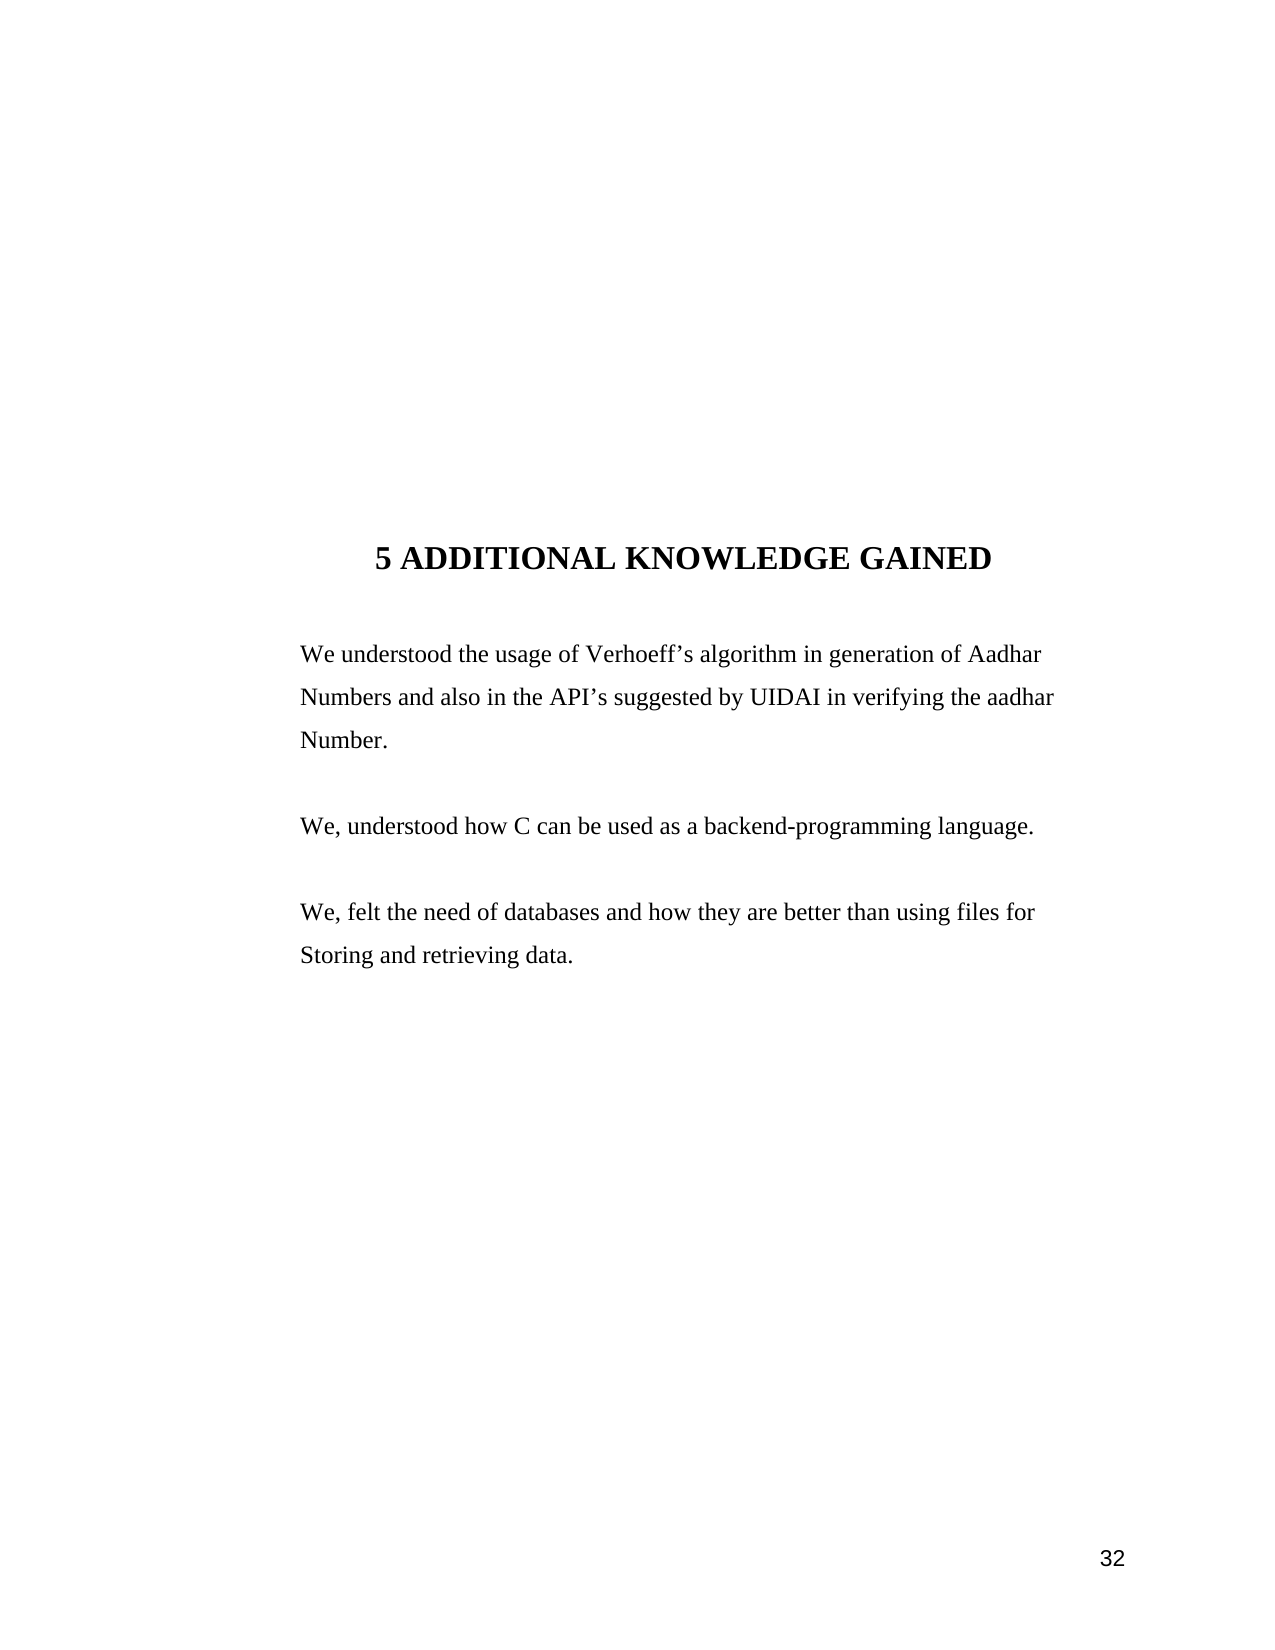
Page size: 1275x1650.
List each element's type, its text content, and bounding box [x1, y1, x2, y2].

text We, understood how C can be used as a backend-programming language. [150, 811, 1125, 840]
text We, felt the need of databases and how they are better than using files for [150, 897, 1125, 926]
text We understood the usage of Verhoeff’s algorithm in generation of Aadhar [150, 639, 1125, 667]
text Number. [150, 725, 1125, 754]
text Numbers and also in the API’s suggested by UIDAI in verifying the aadhar [150, 682, 1125, 711]
text Storing and retrieving data. [150, 941, 1125, 969]
text 5 ADDITIONAL KNOWLEDGE GAINED [375, 538, 1125, 576]
